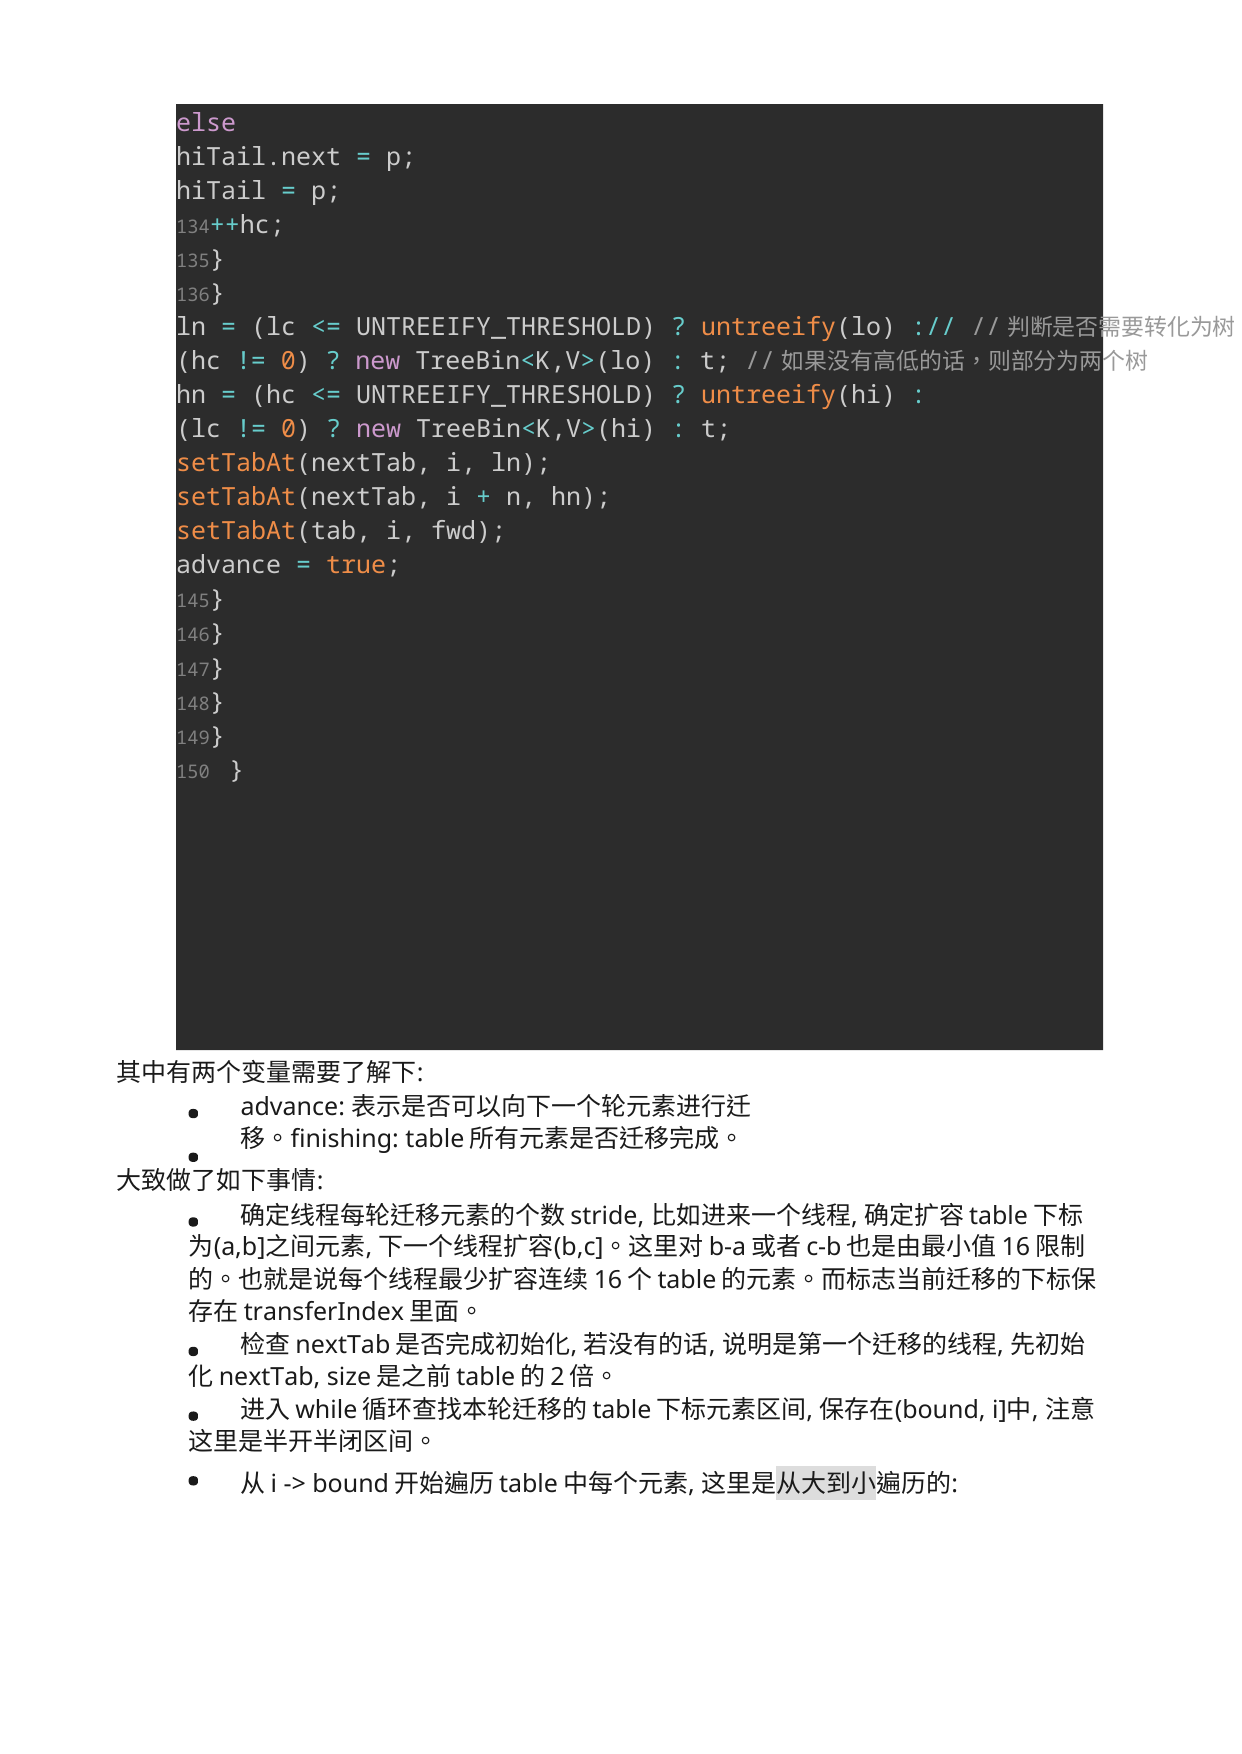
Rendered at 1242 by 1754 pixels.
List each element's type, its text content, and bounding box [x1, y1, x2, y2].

text 从i -> bound开始遍历table中每个元素, 这里是从大到小遍历的: [240, 1457, 1135, 1502]
text 进入while循环查找本轮迁移的table下标元素区间, 保存在(bound, i]中, 注意这里是半开半闭区间。 [188, 1393, 1111, 1457]
text 其中有两个变量需要了解下: [117, 1050, 1135, 1089]
text 检查nextTab是否完成初始化, 若没有的话, 说明是第一个迁移的线程, 先初始化nextTab, size是之前table的2倍。 [188, 1328, 1107, 1393]
text 大致做了如下事情: [117, 1155, 1135, 1198]
text advance: 表示是否可以向下一个轮元素进行迁移。finishing: table所有元素是否迁移完成。 [240, 1090, 807, 1155]
text 确定线程每轮迁移元素的个数stride, 比如进来一个线程, 确定扩容table下标为(a,b]之间元素, 下一个线程扩容(b,c]。这里对b-a或者c-b也是由最小值16限制的。也就是说每个线程最少扩容连续16个table的元素。而标志当前迁移的下标保存在transferIndex里面。 [188, 1198, 1100, 1328]
